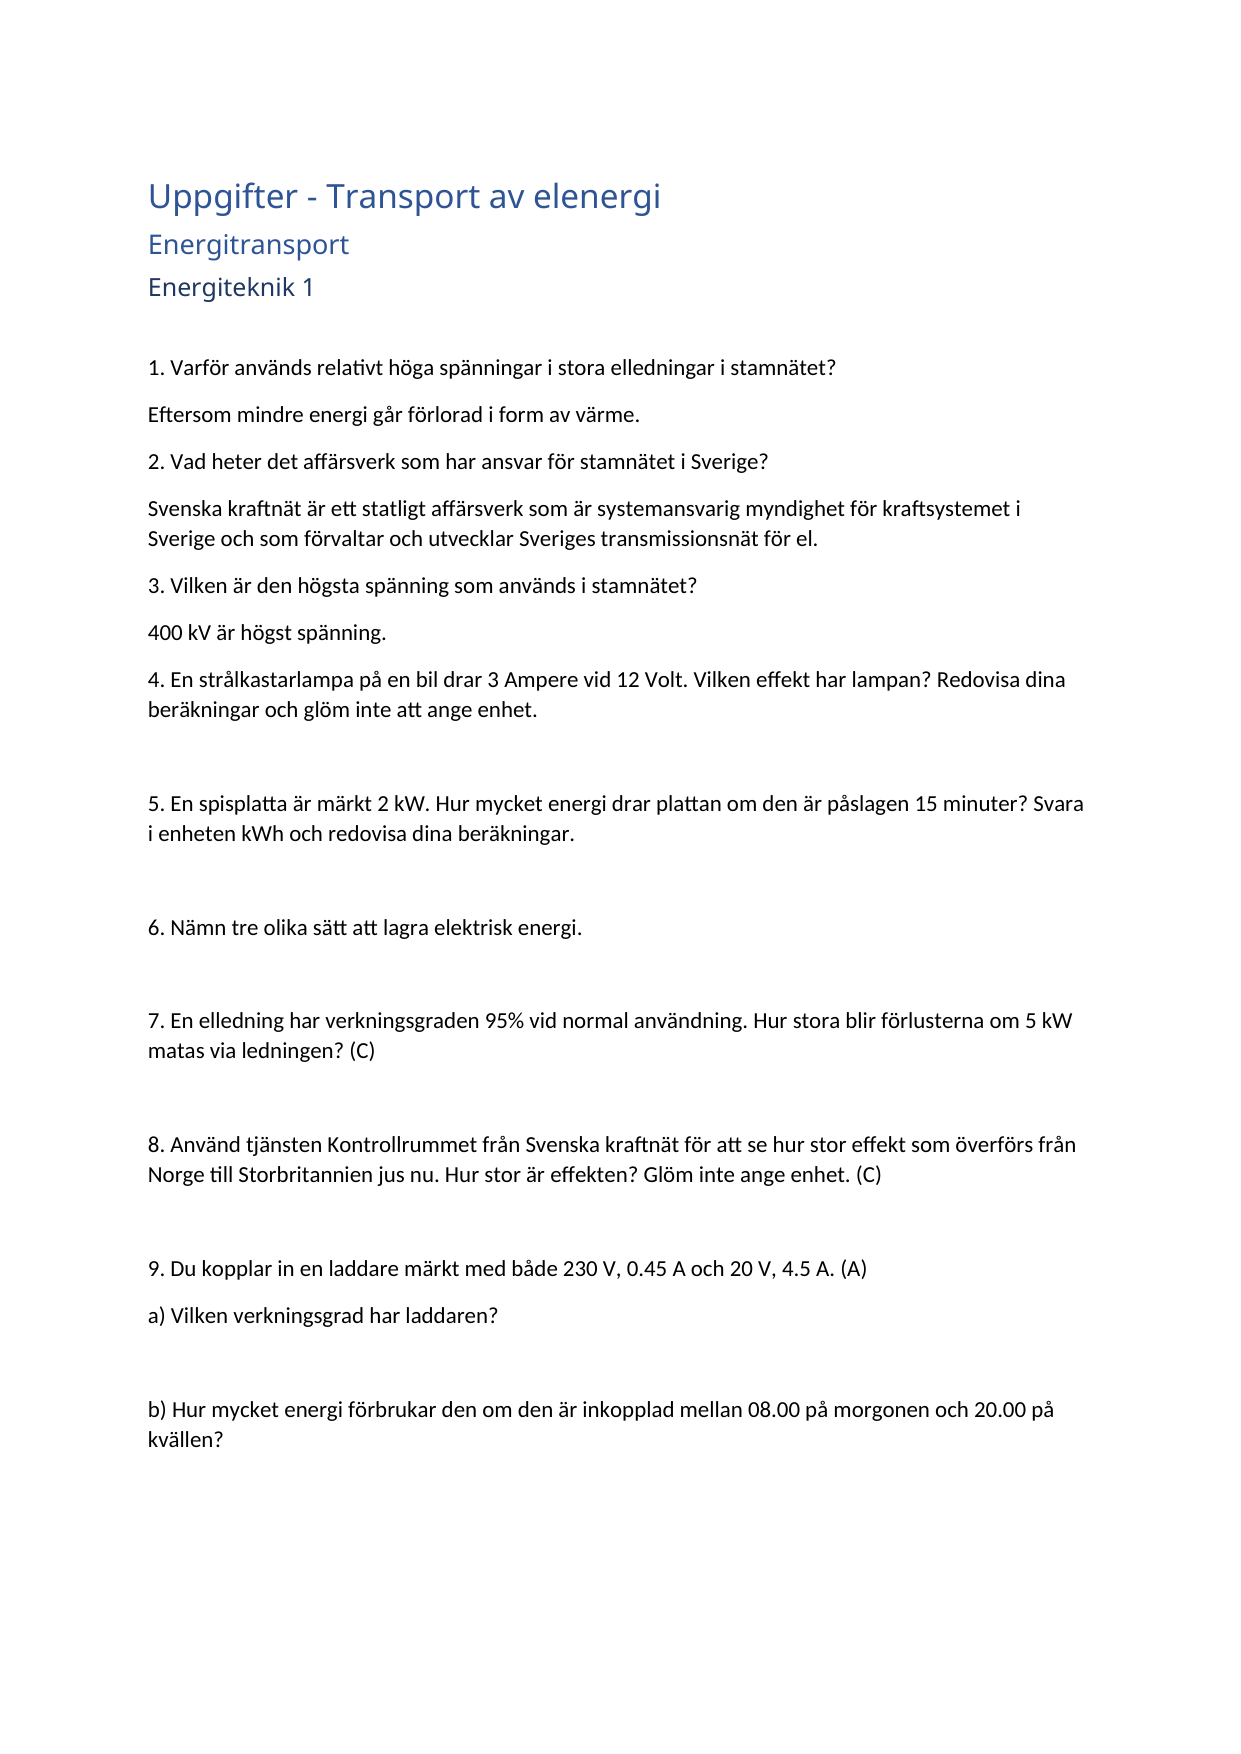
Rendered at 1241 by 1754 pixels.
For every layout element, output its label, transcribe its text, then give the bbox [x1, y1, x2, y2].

text Svenska kraftnät är ett statligt affärsverk som är systemansvarig myndighet för kraftsystemet i Sverige och som förvaltar och utvecklar Sveriges transmissionsnät för el. [148, 494, 1093, 552]
text 1. Varför används relativt höga spänningar i stora elledningar i stamnätet? [148, 353, 1093, 381]
subtitle Energitransport [148, 226, 1093, 263]
text 400 kV är högst spänning. [148, 618, 1093, 646]
subtitle Energiteknik 1 [148, 270, 1093, 304]
text Eftersom mindre energi går förlorad i form av värme. [148, 400, 1093, 428]
text 7. En elledning har verkningsgraden 95% vid normal användning. Hur stora blir förlusterna om 5 kW matas via ledningen? (C) [148, 1006, 1093, 1065]
text 4. En strålkastarlampa på en bil drar 3 Ampere vid 12 Volt. Vilken effekt har lampan? Redovisa dina beräkningar och glöm inte att ange enhet. [148, 665, 1093, 723]
text 6. Nämn tre olika sätt att lagra elektrisk energi. [148, 913, 1093, 941]
text 9. Du kopplar in en laddare märkt med både 230 V, 0.45 A och 20 V, 4.5 A. (A) [148, 1254, 1093, 1282]
subtitle Uppgifter - Transport av elenergi [148, 173, 1093, 218]
text 8. Använd tjänsten Kontrollrummet från Svenska kraftnät för att se hur stor effekt som överförs från Norge till Storbritannien jus nu. Hur stor är effekten? Glöm inte ange enhet. (C) [148, 1130, 1093, 1189]
text b) Hur mycket energi förbrukar den om den är inkopplad mellan 08.00 på morgonen och 20.00 på kvällen? [148, 1395, 1093, 1453]
text 2. Vad heter det affärsverk som har ansvar för stamnätet i Sverige? [148, 447, 1093, 475]
text a) Vilken verkningsgrad har laddaren? [148, 1301, 1093, 1329]
text 5. En spisplatta är märkt 2 kW. Hur mycket energi drar plattan om den är påslagen 15 minuter? Svara i enheten kWh och redovisa dina beräkningar. [148, 789, 1093, 847]
text 3. Vilken är den högsta spänning som används i stamnätet? [148, 571, 1093, 599]
